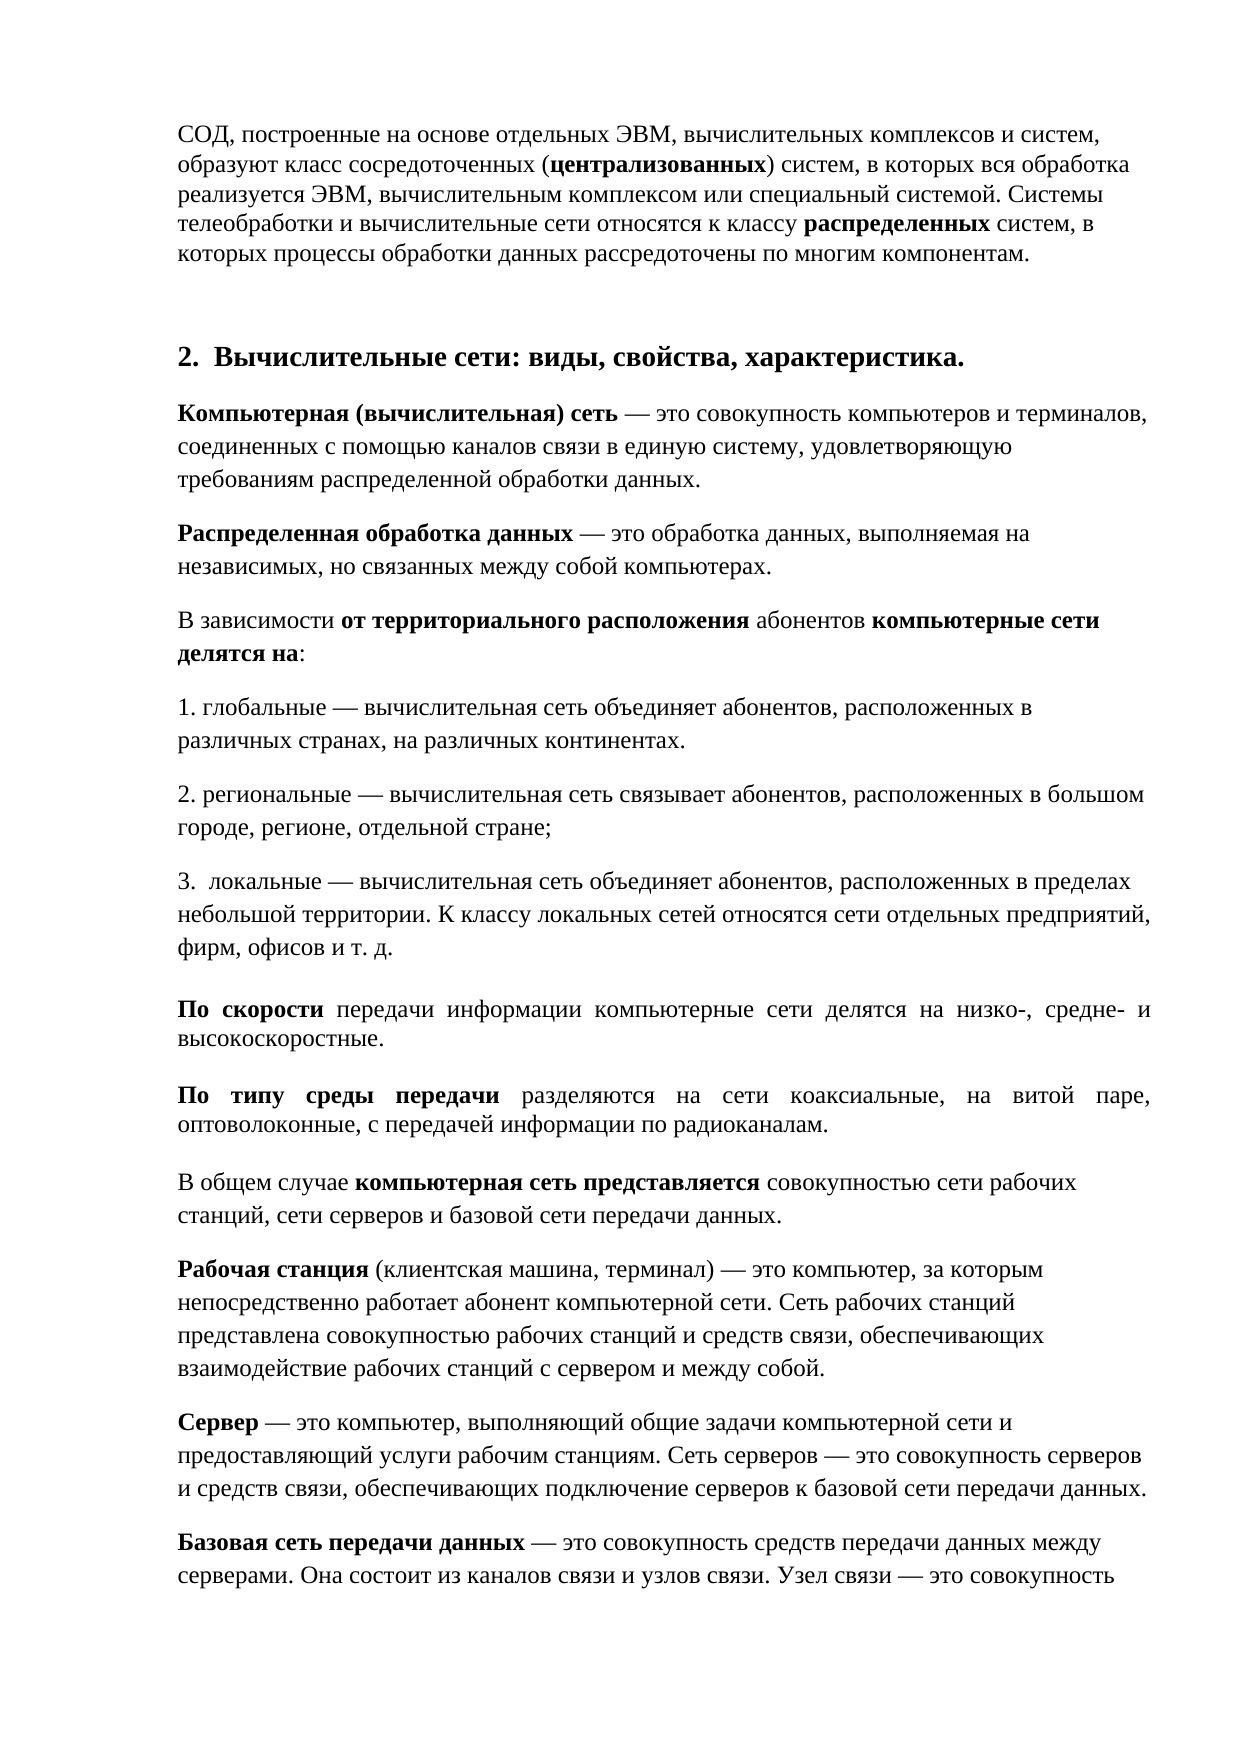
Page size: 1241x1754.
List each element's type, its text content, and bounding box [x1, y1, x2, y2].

text Рабочая станция (клиентская машина, терминал) — это компьютер, за которым непосредственно работает абонент компьютерной сети. Сеть рабочих станций представлена совокупностью рабочих станций и средств связи, обеспечивающих взаимодействие рабочих станций с сервером и между собой. [177, 1254, 1152, 1382]
text В зависимости от территориального расположения абонентов компьютерные сети делятся на: [177, 605, 1152, 667]
text По скорости передачи информации компьютерные сети делятся на низко-, средне- и высокоскоростные. [177, 994, 1152, 1051]
text Распределенная обработка данных — это обработка данных, выполняемая на независимых, но связанных между собой компьютерах. [177, 518, 1152, 580]
text Компьютерная (вычислительная) сеть — это совокупность компьютеров и терминалов, соединенных с помощью каналов связи в единую систему, удовлетворяющую требованиям распределенной обработки данных. [177, 398, 1152, 493]
text 3. локальные — вычислительная сеть объединяет абонентов, расположенных в пределах небольшой территории. К классу локальных сетей относятся сети отдельных предприятий, фирм, офисов и т. д. [177, 866, 1152, 961]
text По типу среды передачи разделяются на сети коаксиальные, на витой паре, оптоволоконные, с передачей информации по радиоканалам. [177, 1081, 1152, 1138]
text Сервер — это компьютер, выполняющий общие задачи компьютерной сети и предоставляющий услуги рабочим станциям. Сеть серверов — это совокупность серверов и средств связи, обеспечивающих подключение серверов к базовой сети передачи данных. [177, 1407, 1152, 1502]
text В общем случае компьютерная сеть представляется совокупностью сети рабочих станций, сети серверов и базовой сети передачи данных. [177, 1167, 1152, 1229]
text 1. глобальные — вычислительная сеть объединяет абонентов, расположенных в различных странах, на различных континентах. [177, 692, 1152, 754]
text 2. региональные — вычислительная сеть связывает абонентов, расположенных в большом городе, регионе, отдельной стране; [177, 779, 1152, 841]
text СОД, построенные на основе отдельных ЭВМ, вычислительных комплексов и систем, образуют класс сосредоточенных (централизованных) систем, в которых вся обработка реализуется ЭВМ, вычислительным комплексом или специальный системой. Системы телеобработки и вычислительные сети относятся к классу распределенных систем, в которых процессы обработки данных рассредоточены по многим компонентам. [177, 118, 1152, 267]
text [177, 1527, 1152, 1589]
text 2. Вычислительные сети: виды, свойства, характеристика. [177, 339, 1152, 372]
